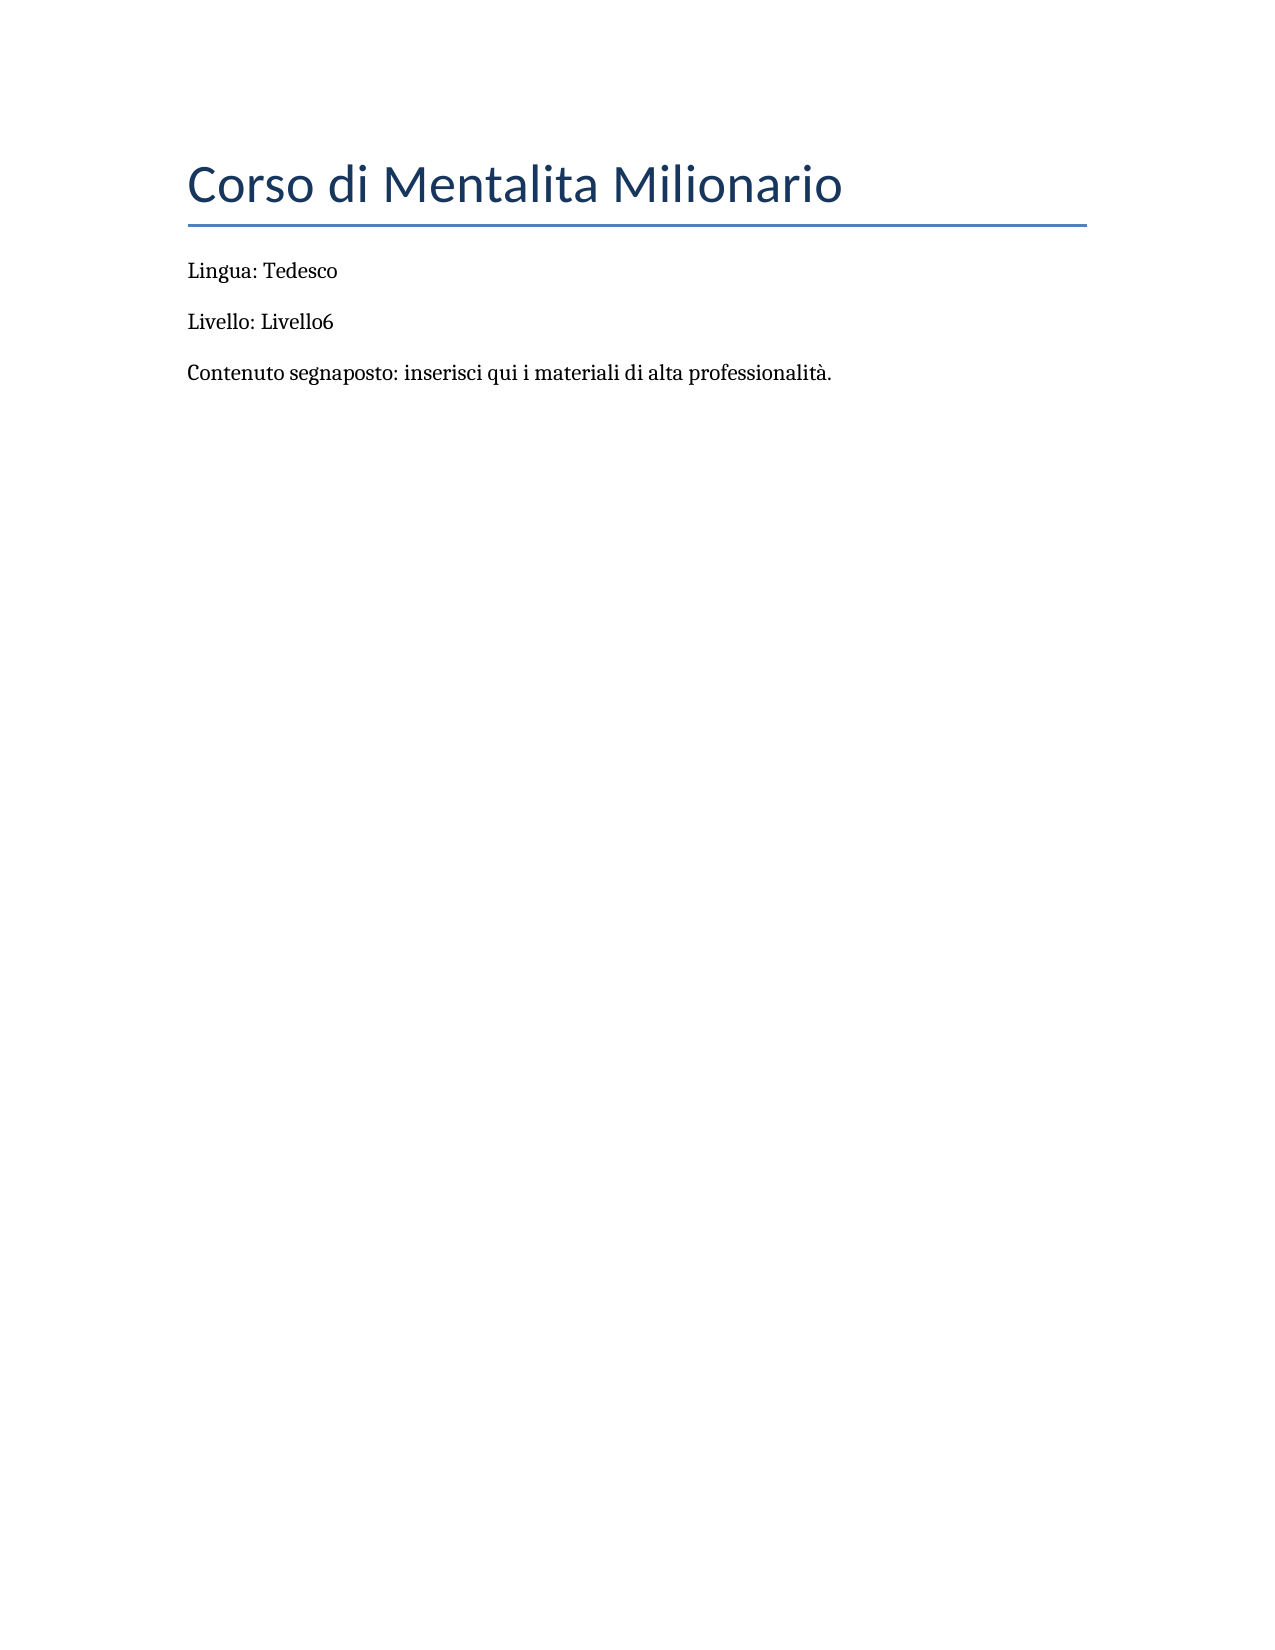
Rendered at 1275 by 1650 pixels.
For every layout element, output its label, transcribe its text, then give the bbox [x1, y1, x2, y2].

text Contenuto segnaposto: inserisci qui i materiali di alta professionalità. [187, 360, 1087, 386]
title Corso di Mentalita Milionario [187, 150, 1087, 227]
text Lingua: Tedesco [187, 258, 1087, 284]
text Livello: Livello6 [187, 309, 1087, 335]
